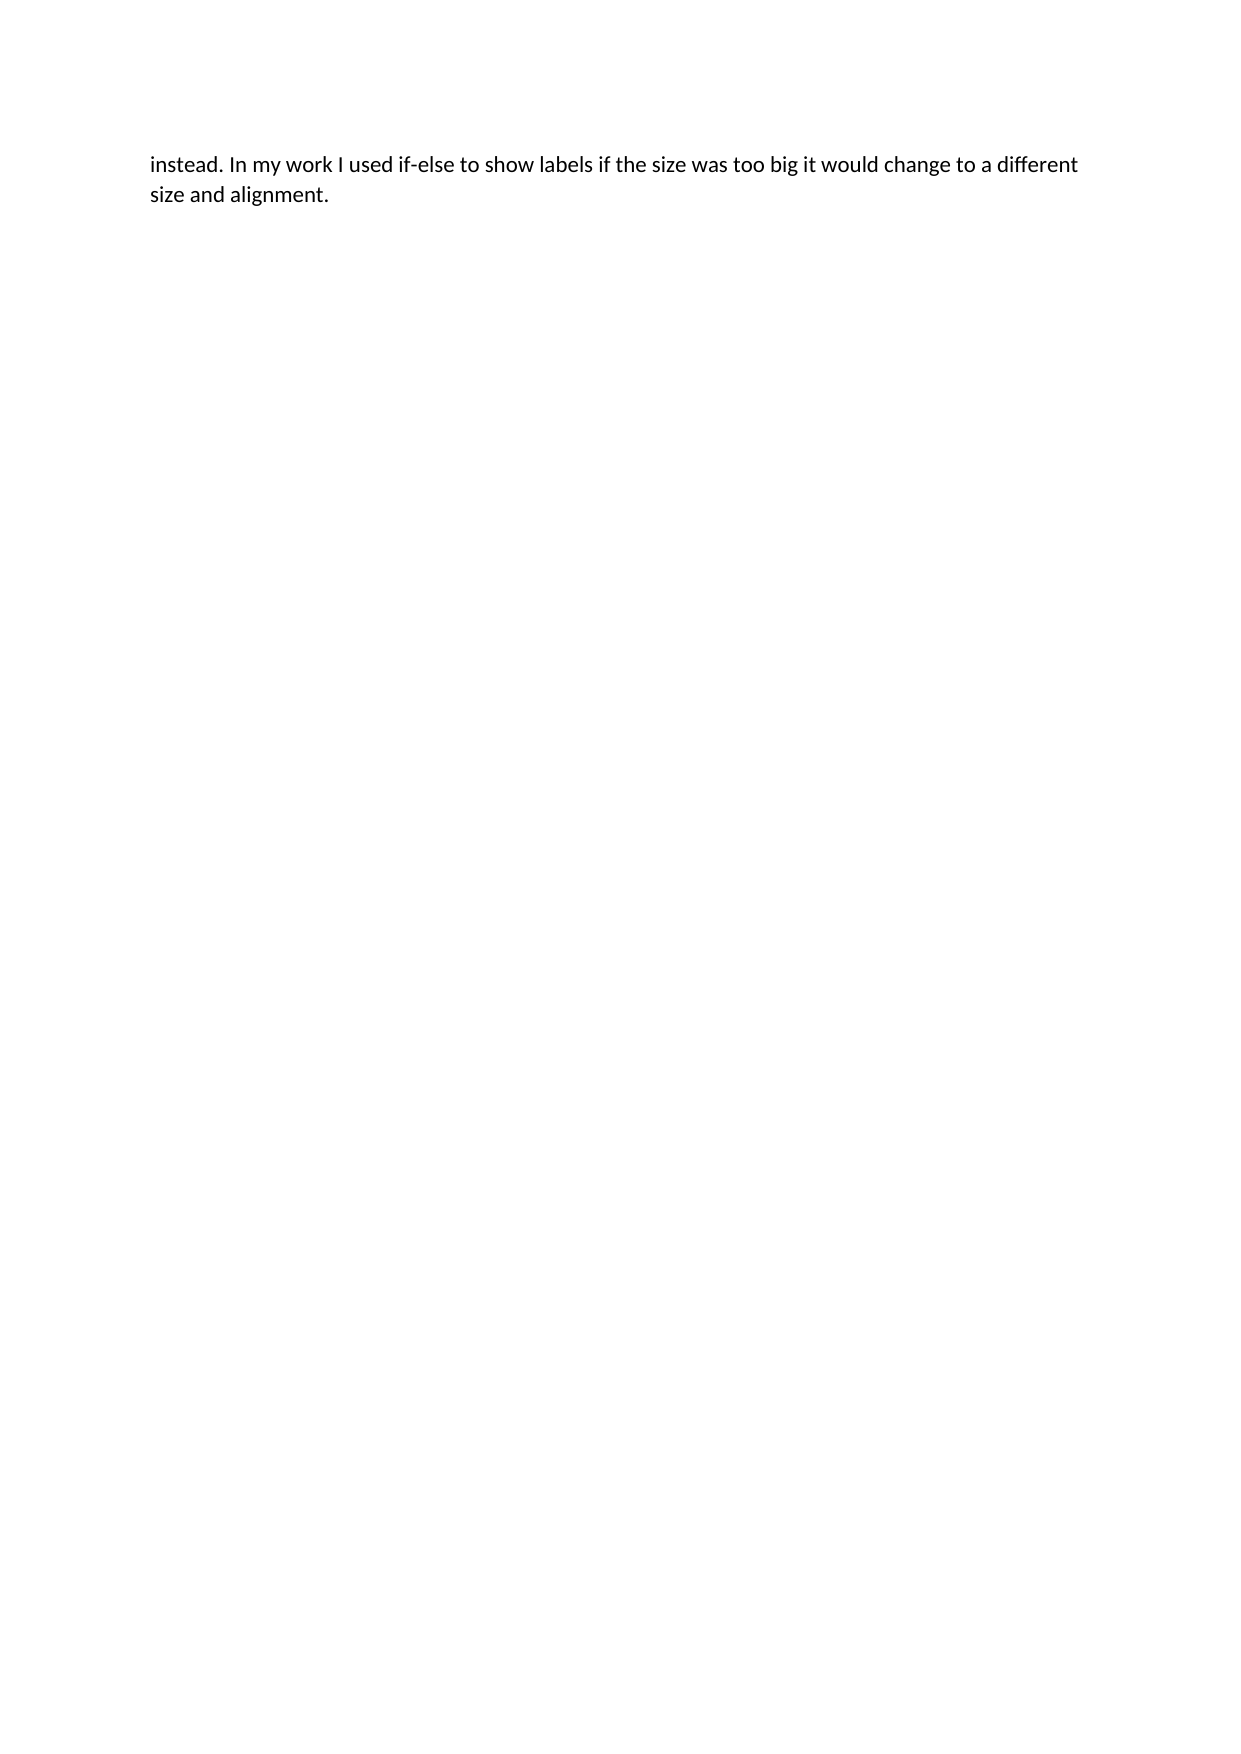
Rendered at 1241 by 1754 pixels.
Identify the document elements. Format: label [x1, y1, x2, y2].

text [150, 150, 1090, 208]
